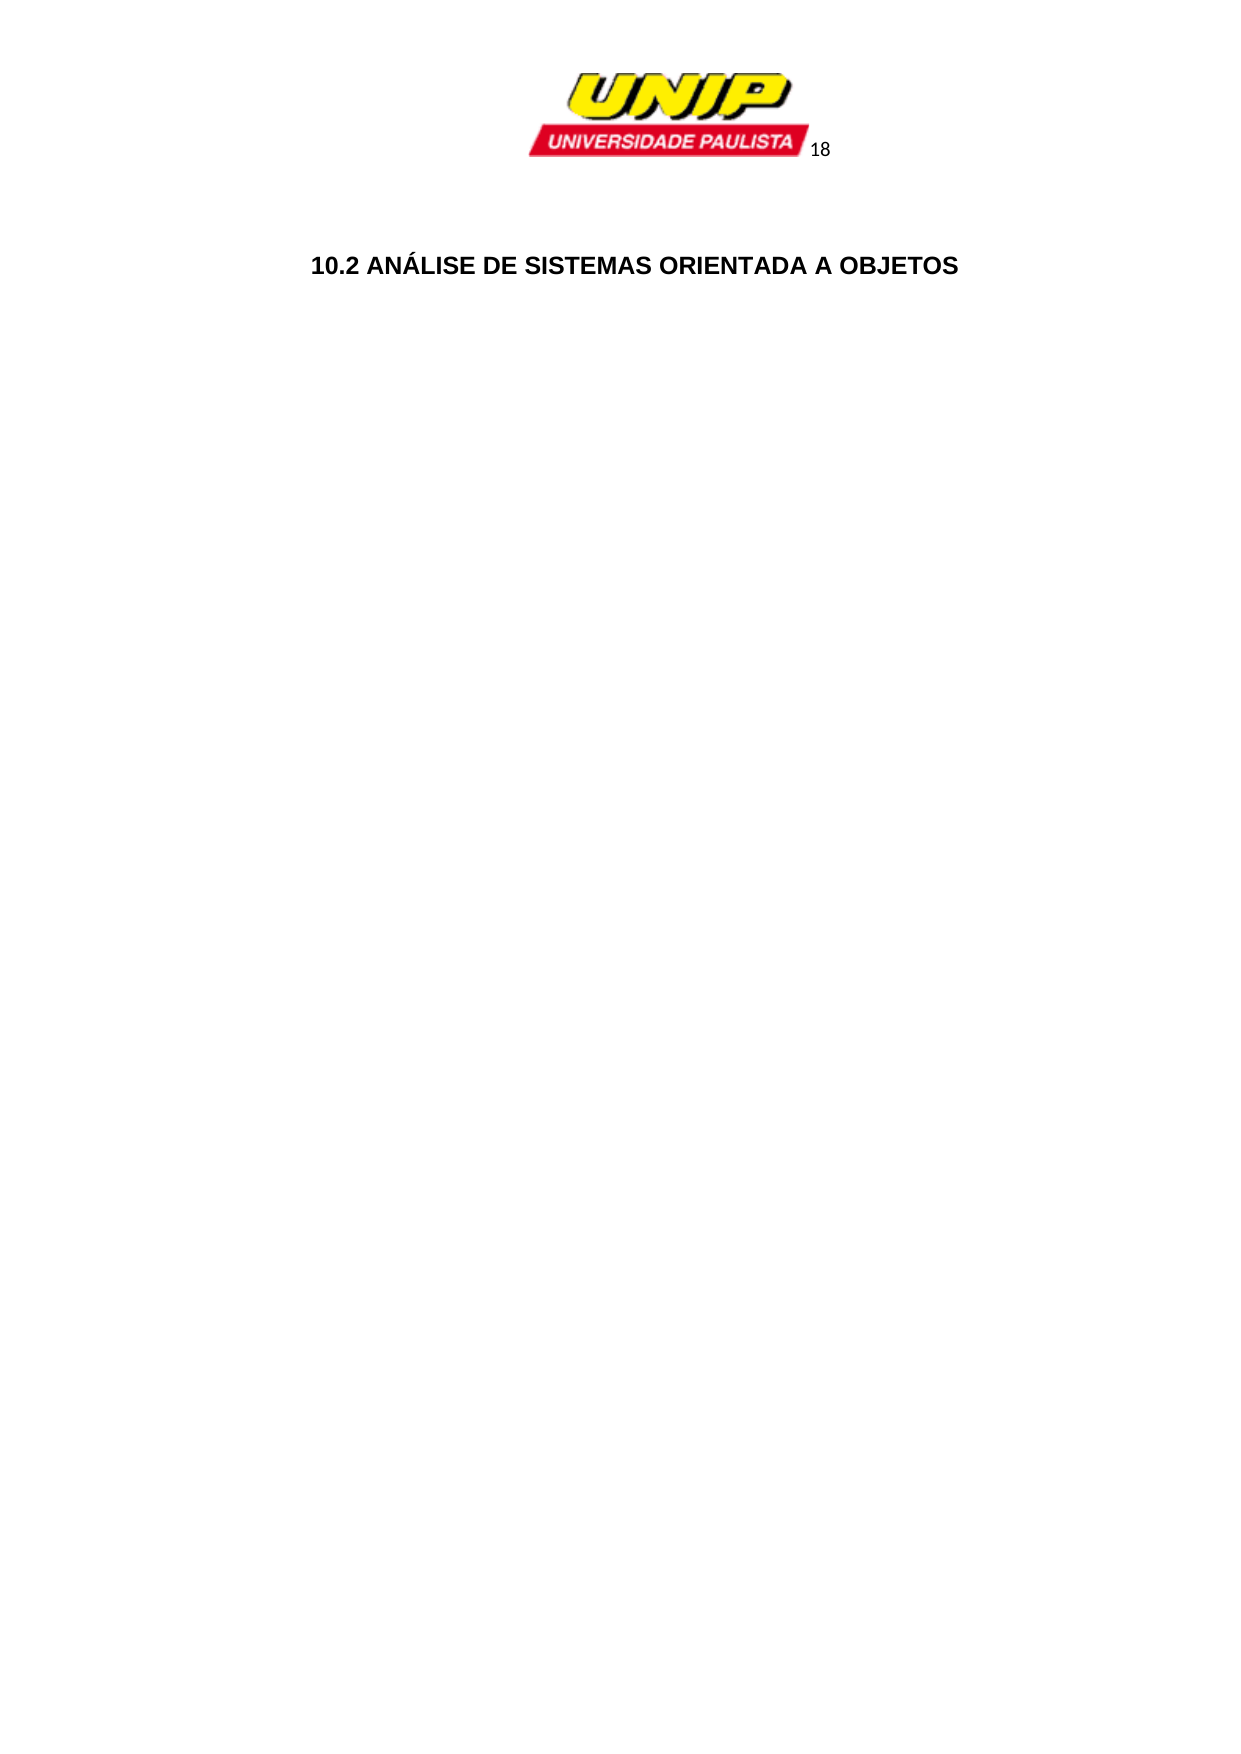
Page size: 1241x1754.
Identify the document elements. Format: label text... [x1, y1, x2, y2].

subtitle 10.2 ANÁLISE DE SISTEMAS ORIENTADA A OBJETOS [118, 251, 1152, 280]
picture [528, 73, 810, 157]
